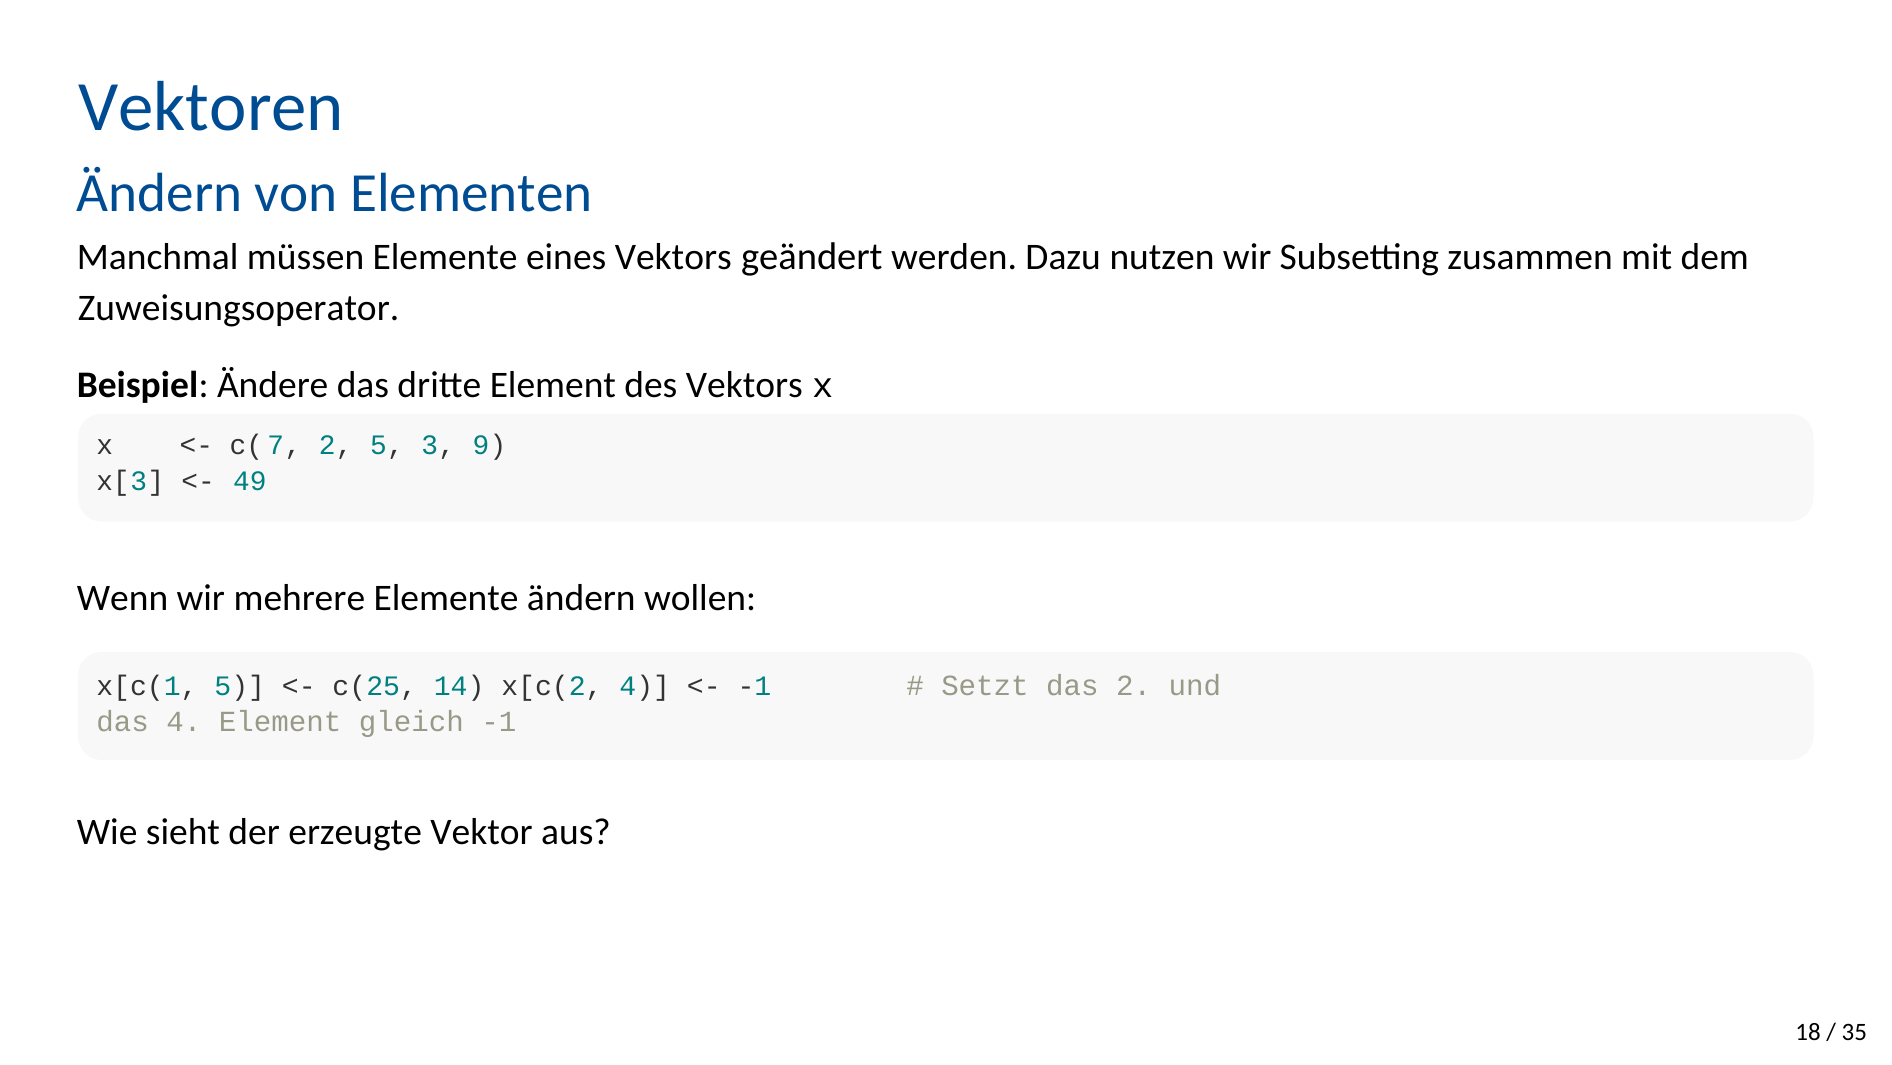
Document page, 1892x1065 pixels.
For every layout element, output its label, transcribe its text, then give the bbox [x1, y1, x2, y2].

text Beispiel: Ändere das dritte Element des Vektors x [77, 361, 1795, 408]
text Wie sieht der erzeugte Vektor aus? [77, 808, 1795, 854]
text Manchmal müssen Elemente eines Vektors geändert werden. Dazu nutzen wir Subsetting zusammen mit dem Zuweisungsoperator. [77, 232, 1795, 330]
subtitle Ändern von Elementen [77, 157, 1795, 225]
text Wenn wir mehrere Elemente ändern wollen: [77, 574, 1795, 619]
text x[c(1, 5)] <- c(25, 14) x[c(2, 4)] <- -1 # Setzt das 2. und das 4. Element gleich -1 [96, 671, 1251, 740]
